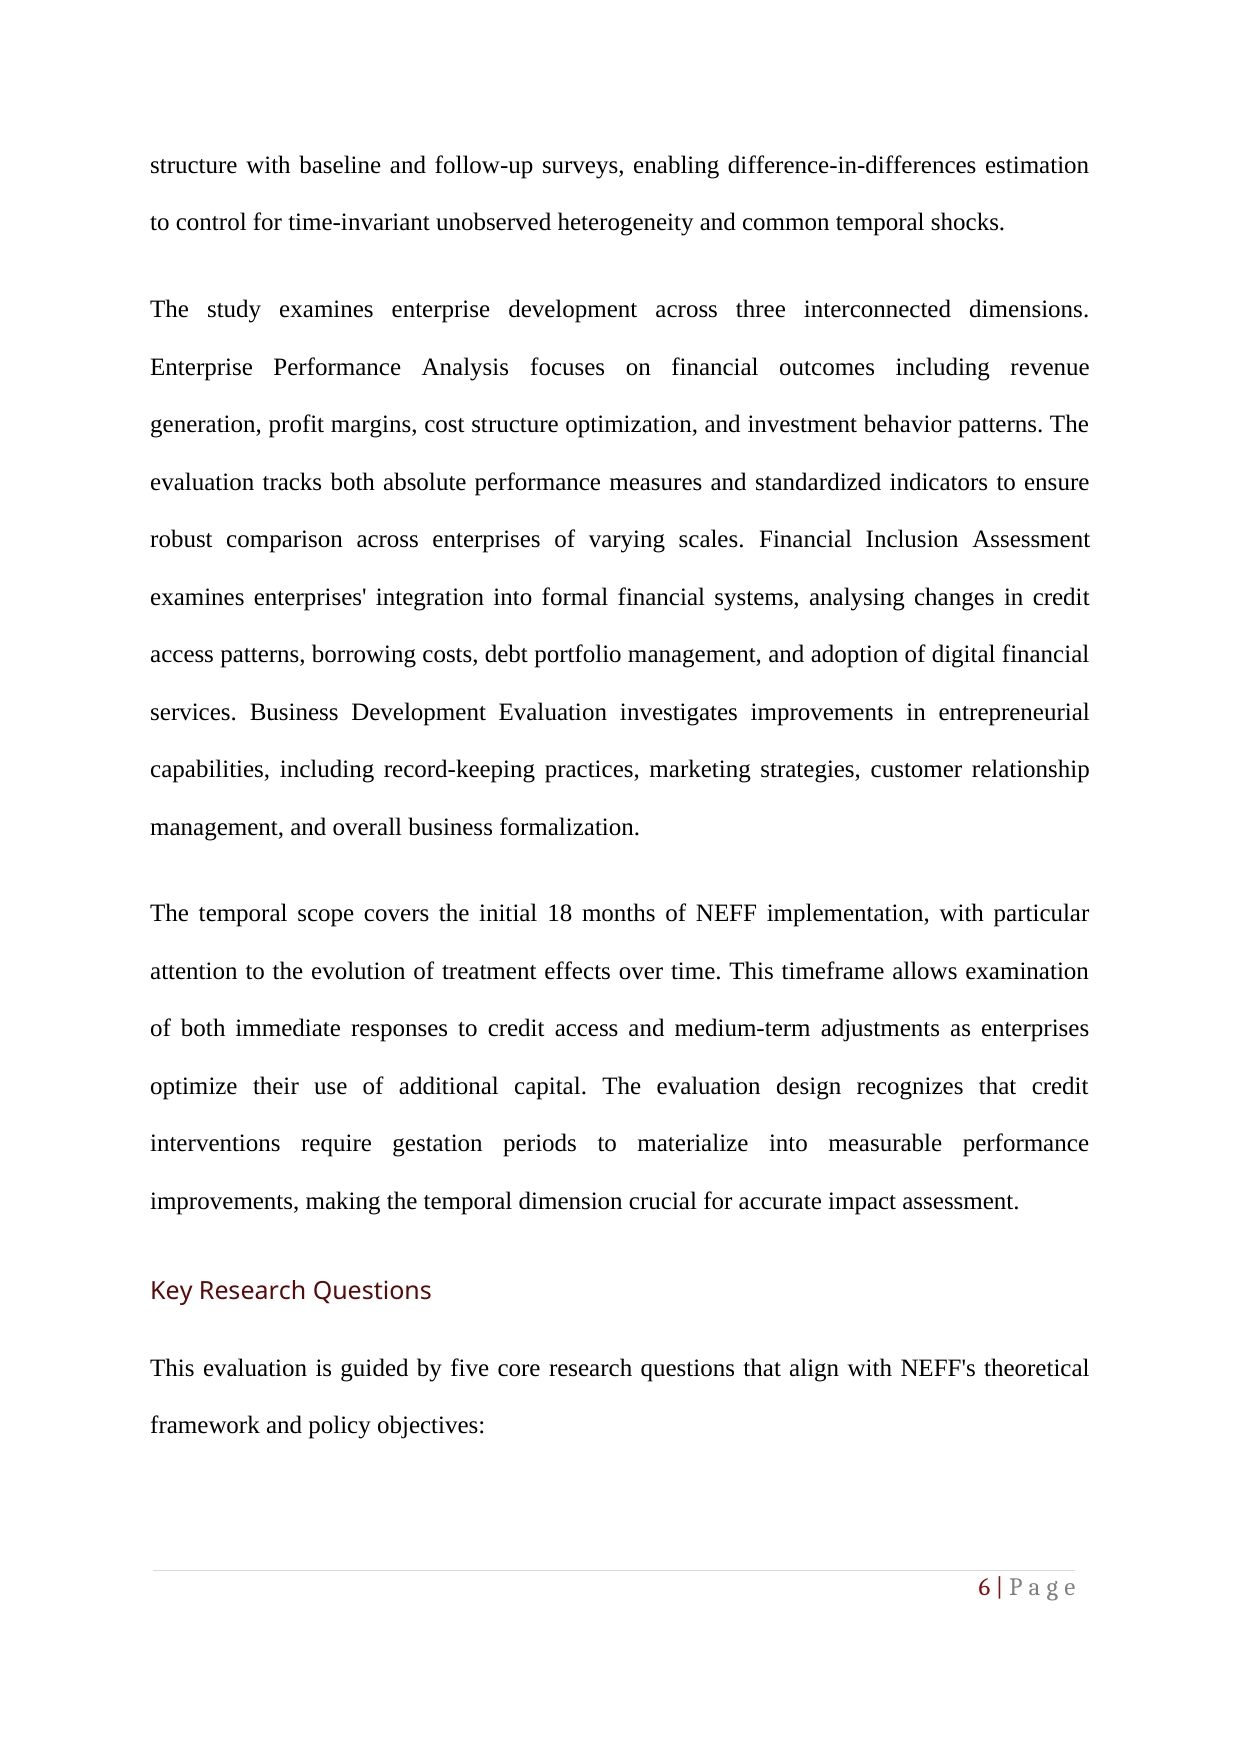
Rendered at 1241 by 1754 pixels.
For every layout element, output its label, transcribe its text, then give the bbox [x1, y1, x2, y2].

text The study examines enterprise development across three interconnected dimensions. Enterprise Performance Analysis focuses on financial outcomes including revenue generation, profit margins, cost structure optimization, and investment behavior patterns. The evaluation tracks both absolute performance measures and standardized indicators to ensure robust comparison across enterprises of varying scales. Financial Inclusion Assessment examines enterprises' integration into formal financial systems, analysing changes in credit access patterns, borrowing costs, debt portfolio management, and adoption of digital financial services. Business Development Evaluation investigates improvements in entrepreneurial capabilities, including record-keeping practices, marketing strategies, customer relationship management, and overall business formalization. [150, 294, 1090, 840]
text This evaluation is guided by five core research questions that align with NEFF's theoretical framework and policy objectives: [150, 1353, 1090, 1439]
subtitle Key Research Questions [150, 1272, 1090, 1307]
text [150, 150, 1090, 236]
text The temporal scope covers the initial 18 months of NEFF implementation, with particular attention to the evolution of treatment effects over time. This timeframe allows examination of both immediate responses to credit access and medium-term adjustments as enterprises optimize their use of additional capital. The evaluation design recognizes that credit interventions require gestation periods to materialize into measurable performance improvements, making the temporal dimension crucial for accurate impact assessment. [150, 898, 1090, 1214]
